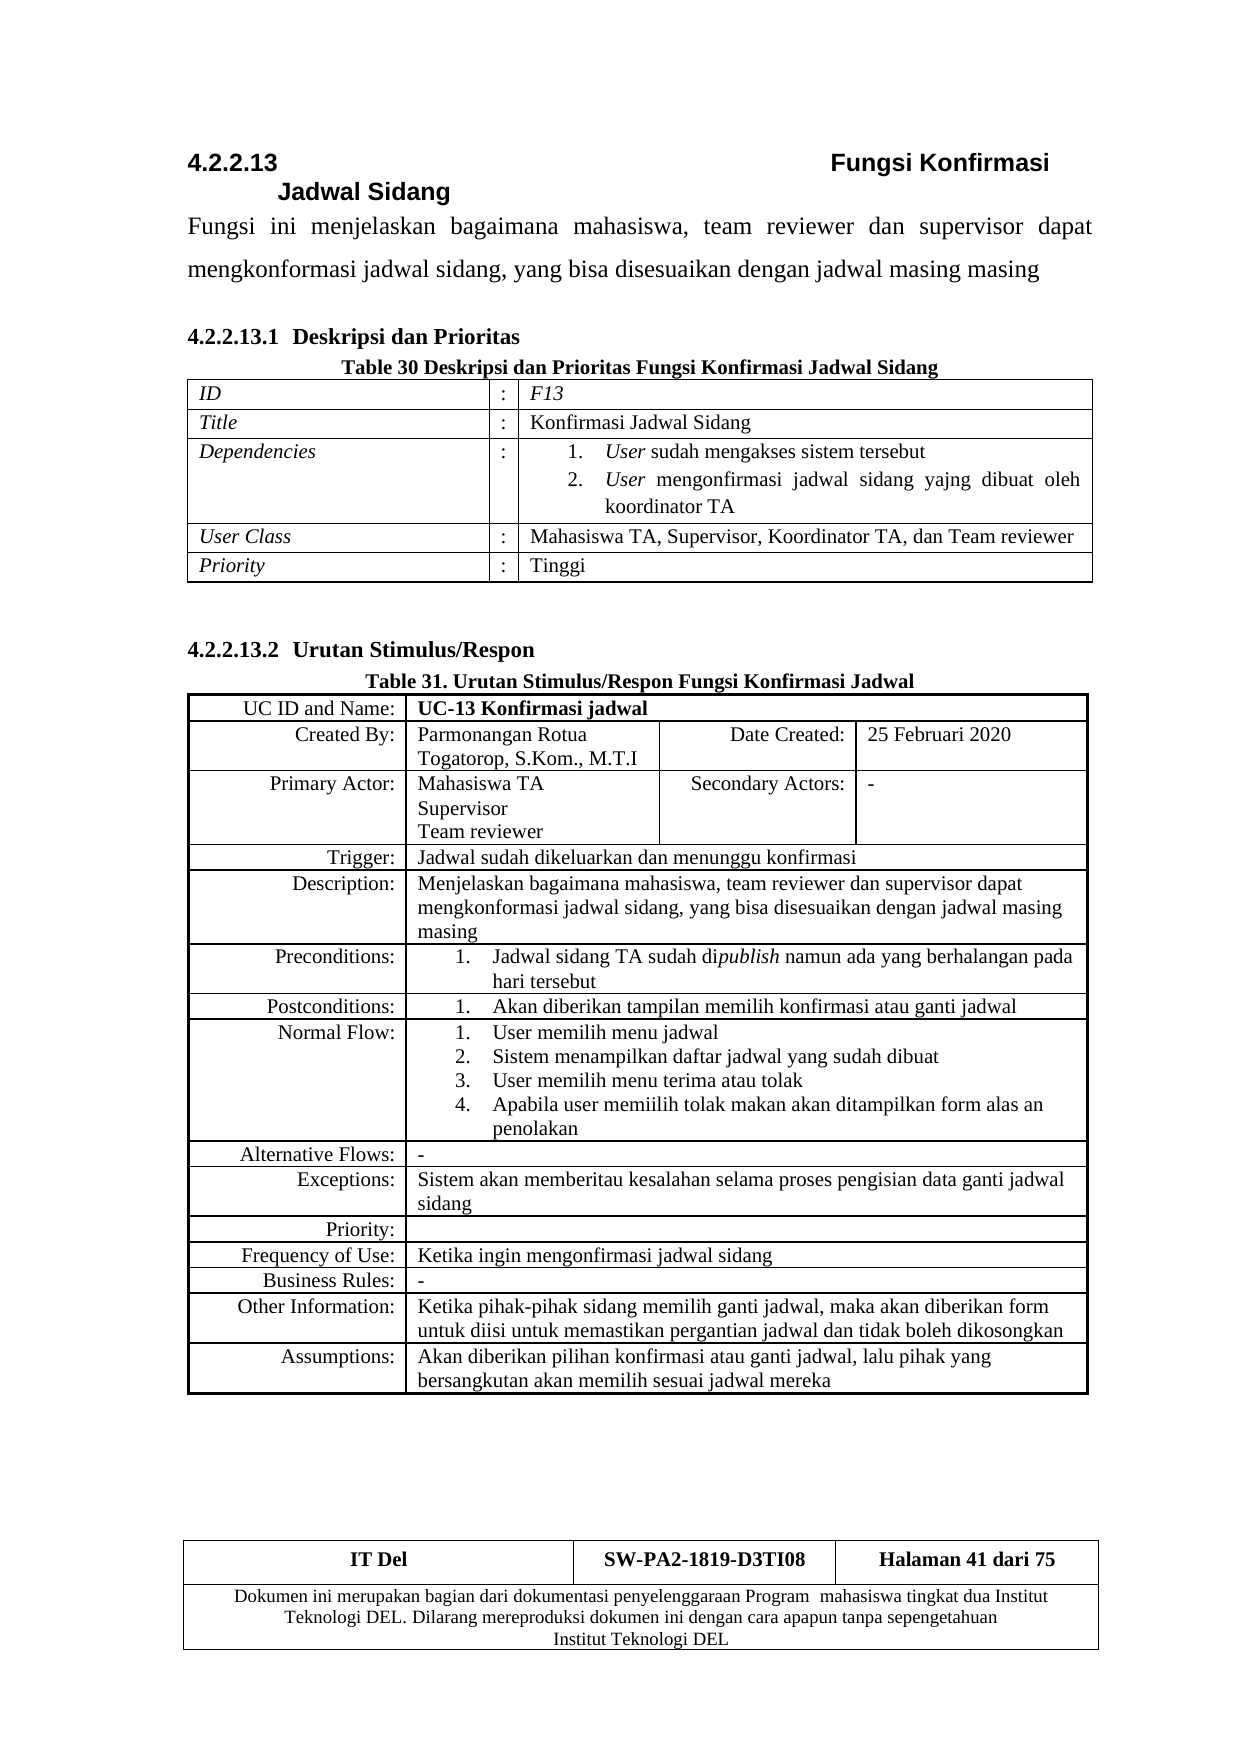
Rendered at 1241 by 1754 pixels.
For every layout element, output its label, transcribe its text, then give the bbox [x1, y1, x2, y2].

table_cell Parmonangan Rotua Togatorop, S.Kom., M.T.I [407, 722, 659, 770]
table_cell Priority [188, 553, 489, 581]
table_cell Akan diberikan pilihan konfirmasi atau ganti jadwal, lalu pihak yang bersangkutan akan memilih sesuai jadwal mereka [407, 1344, 1086, 1392]
table_cell Business Rules: [190, 1268, 405, 1292]
text Table 30 Deskripsi dan Prioritas Fungsi Konfirmasi Jadwal Sidang [187, 355, 1092, 379]
subtitle Urutan Stimulus/Respon [187, 636, 1092, 663]
table_cell - [407, 1268, 1086, 1292]
table_cell Dependencies [188, 439, 489, 523]
table_cell - [407, 1142, 1086, 1166]
table_cell Sistem akan memberitau kesalahan selama proses pengisian data ganti jadwal sidang [407, 1167, 1086, 1215]
table_cell Jadwal sudah dikeluarkan dan menunggu konfirmasi [407, 845, 1086, 869]
table_cell Jadwal sidang TA sudah dipublish namun ada yang berhalangan pada hari tersebut [407, 945, 1086, 993]
text Fungsi ini menjelaskan bagaimana mahasiswa, team reviewer dan supervisor dapat mengkonformasi jadwal sidang, yang bisa disesuaikan dengan jadwal masing masing [187, 211, 1092, 283]
table_header : [490, 380, 518, 409]
table_cell Ketika ingin mengonfirmasi jadwal sidang [407, 1243, 1086, 1267]
table_cell Ketika pihak-pihak sidang memilih ganti jadwal, maka akan diberikan form untuk diisi untuk memastikan pergantian jadwal dan tidak boleh dikosongkan [407, 1294, 1086, 1342]
table_cell : [490, 553, 518, 581]
table_header UC-13 Konfirmasi jadwal [407, 696, 1086, 720]
table_cell 25 Februari 2020 [857, 722, 1086, 770]
table_header F13 [519, 380, 1092, 409]
table_cell Mahasiswa TA, Supervisor, Koordinator TA, dan Team reviewer [519, 524, 1092, 552]
subtitle Fungsi Konfirmasi Jadwal Sidang [187, 148, 1092, 205]
table_cell [407, 1217, 1086, 1241]
table_cell Date Created: [660, 722, 855, 770]
table_cell Priority: [190, 1217, 405, 1241]
table_cell Primary Actor: [190, 771, 405, 843]
subtitle Deskripsi dan Prioritas [187, 323, 1092, 349]
table_cell Akan diberikan tampilan memilih konfirmasi atau ganti jadwal [407, 994, 1086, 1018]
table_cell Exceptions: [190, 1167, 405, 1215]
table_cell User memilih menu jadwal Sistem menampilkan daftar jadwal yang sudah dibuat User memilih menu terima atau tolak Apabila user memiilih tolak makan akan ditampilkan form alas an penolakan [407, 1020, 1086, 1140]
table_cell : [490, 439, 518, 523]
table_cell Tinggi [519, 553, 1092, 581]
table_cell Menjelaskan bagaimana mahasiswa, team reviewer dan supervisor dapat mengkonformasi jadwal sidang, yang bisa disesuaikan dengan jadwal masing masing [407, 871, 1086, 943]
table_header UC ID and Name: [190, 696, 405, 720]
table_cell Created By: [190, 722, 405, 770]
table_cell Preconditions: [190, 945, 405, 993]
table_cell Trigger: [190, 845, 405, 869]
table_cell : [490, 524, 518, 552]
table_cell Assumptions: [190, 1344, 405, 1392]
table_cell Other Information: [190, 1294, 405, 1342]
text Table 31. Urutan Stimulus/Respon Fungsi Konfirmasi Jadwal [187, 669, 1092, 693]
table_cell Normal Flow: [190, 1020, 405, 1140]
table_cell Frequency of Use: [190, 1243, 405, 1267]
table_cell Alternative Flows: [190, 1142, 405, 1166]
table_cell Title [188, 410, 489, 438]
table_cell Description: [190, 871, 405, 943]
table_cell Secondary Actors: [660, 771, 855, 843]
table_cell - [857, 771, 1086, 843]
table_cell Konfirmasi Jadwal Sidang [519, 410, 1092, 438]
table_header ID [188, 380, 489, 409]
table_cell Mahasiswa TA Supervisor Team reviewer [407, 771, 659, 843]
table_cell : [490, 410, 518, 438]
table_cell Postconditions: [190, 994, 405, 1018]
table_cell User Class [188, 524, 489, 552]
table_cell User sudah mengakses sistem tersebut User mengonfirmasi jadwal sidang yajng dibuat oleh koordinator TA [519, 439, 1092, 523]
